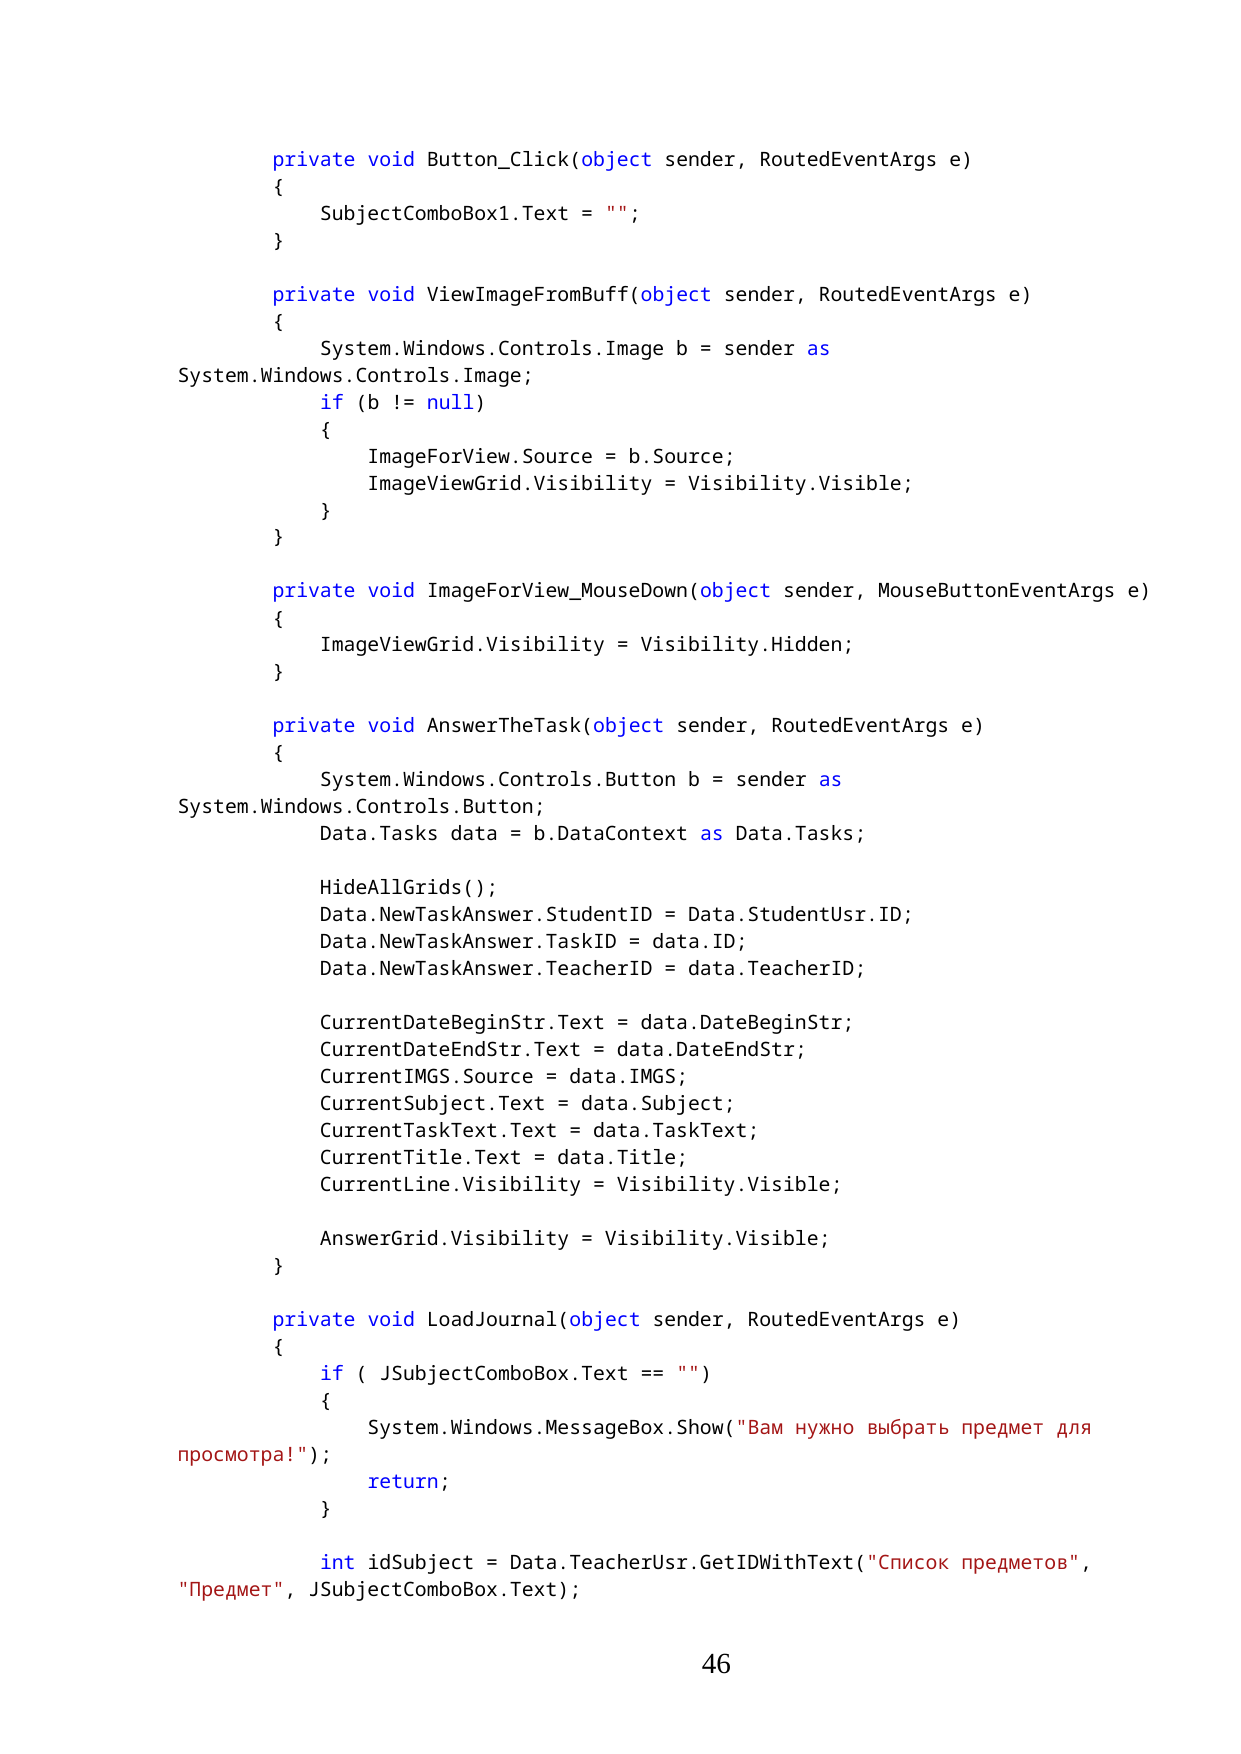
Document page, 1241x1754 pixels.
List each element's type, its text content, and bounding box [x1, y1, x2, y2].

text CurrentIMGS.Source = data.IMGS; [177, 1062, 1181, 1089]
text } [177, 1494, 1181, 1521]
text private void Button_Click(object sender, RoutedEventArgs e) [177, 145, 1181, 172]
text SubjectComboBox1.Text = ""; [177, 199, 1181, 226]
text { [177, 307, 1181, 334]
text ImageViewGrid.Visibility = Visibility.Visible; [177, 469, 1181, 496]
text ImageViewGrid.Visibility = Visibility.Hidden; [177, 631, 1181, 658]
text int idSubject = Data.TeacherUsr.GetIDWithText("Список предметов", "Предмет", JSubjectComboBox.Text); [177, 1548, 1181, 1602]
text if ( JSubjectComboBox.Text == "") [177, 1359, 1181, 1386]
text { [177, 604, 1181, 631]
text HideAllGrids(); [177, 873, 1181, 901]
text } [177, 226, 1181, 253]
text } [177, 496, 1181, 523]
text { [177, 172, 1181, 199]
text } [177, 1251, 1181, 1278]
text CurrentLine.Visibility = Visibility.Visible; [177, 1170, 1181, 1197]
text Data.Tasks data = b.DataContext as Data.Tasks; [177, 819, 1181, 847]
text } [177, 658, 1181, 685]
text if (b != null) [177, 388, 1181, 415]
text AnswerGrid.Visibility = Visibility.Visible; [177, 1224, 1181, 1251]
text CurrentSubject.Text = data.Subject; [177, 1089, 1181, 1116]
text return; [177, 1467, 1181, 1494]
text System.Windows.MessageBox.Show("Вам нужно выбрать предмет для просмотра!"); [177, 1413, 1181, 1467]
text { [177, 739, 1181, 766]
text private void ViewImageFromBuff(object sender, RoutedEventArgs e) [177, 280, 1181, 307]
text Data.NewTaskAnswer.TaskID = data.ID; [177, 927, 1181, 954]
text private void AnswerTheTask(object sender, RoutedEventArgs e) [177, 712, 1181, 739]
text } [177, 523, 1181, 550]
text System.Windows.Controls.Button b = sender as System.Windows.Controls.Button; [177, 766, 1181, 819]
text CurrentTaskText.Text = data.TaskText; [177, 1116, 1181, 1143]
text Data.NewTaskAnswer.StudentID = Data.StudentUsr.ID; [177, 901, 1181, 927]
text CurrentTitle.Text = data.Title; [177, 1143, 1181, 1170]
text { [177, 415, 1181, 442]
text System.Windows.Controls.Image b = sender as System.Windows.Controls.Image; [177, 334, 1181, 388]
text { [177, 1332, 1181, 1359]
text private void ImageForView_MouseDown(object sender, MouseButtonEventArgs e) [177, 577, 1181, 604]
text ImageForView.Source = b.Source; [177, 442, 1181, 469]
text Data.NewTaskAnswer.TeacherID = data.TeacherID; [177, 954, 1181, 981]
text CurrentDateEndStr.Text = data.DateEndStr; [177, 1035, 1181, 1062]
text CurrentDateBeginStr.Text = data.DateBeginStr; [177, 1008, 1181, 1035]
text { [177, 1386, 1181, 1413]
text private void LoadJournal(object sender, RoutedEventArgs e) [177, 1305, 1181, 1332]
